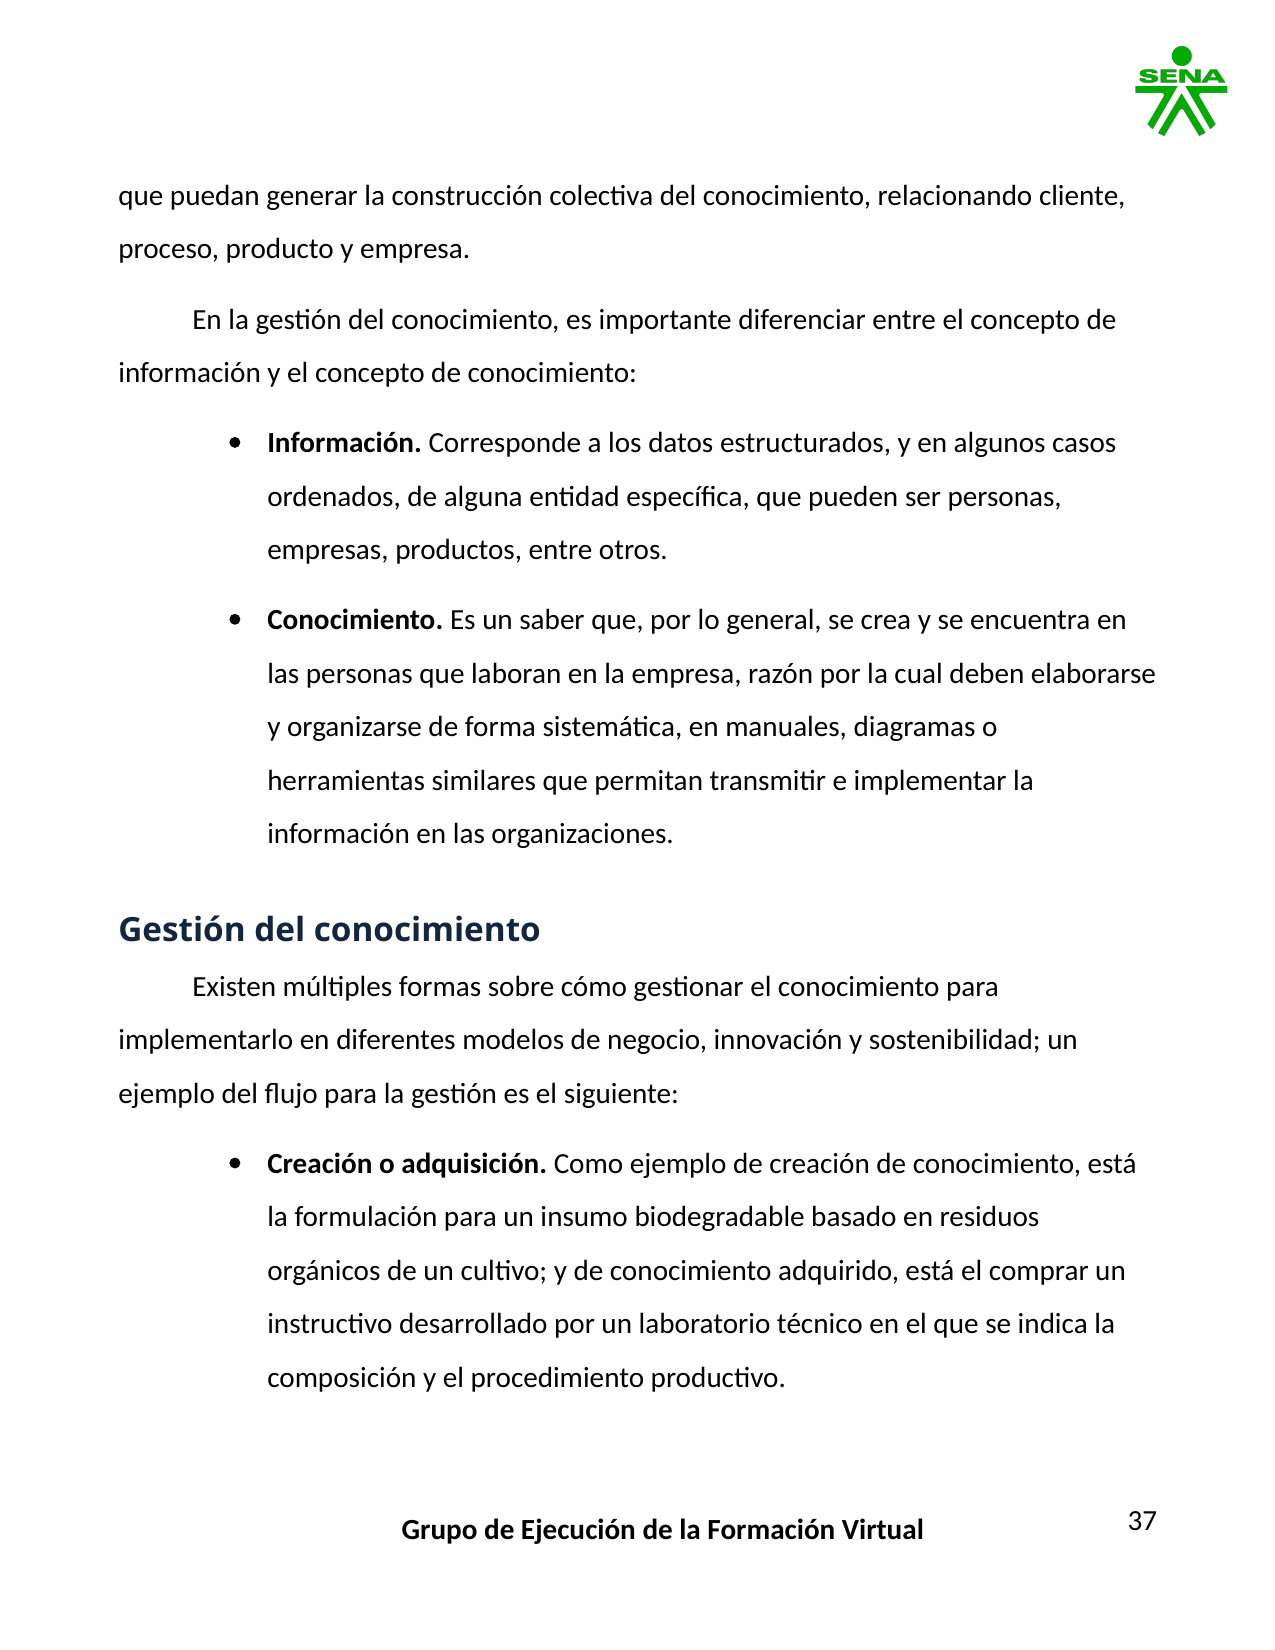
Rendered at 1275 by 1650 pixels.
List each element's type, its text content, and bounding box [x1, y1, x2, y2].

picture [1135, 46, 1228, 136]
text Existen múltiples formas sobre cómo gestionar el conocimiento para implementarlo en diferentes modelos de negocio, innovación y sostenibilidad; un ejemplo del flujo para la gestión es el siguiente: [118, 968, 1157, 1111]
text En la gestión del conocimiento, es importante diferenciar entre el concepto de información y el concepto de conocimiento: [118, 301, 1157, 390]
subtitle Gestión del conocimiento [118, 906, 1157, 951]
list Creación o adquisición. Como ejemplo de creación de conocimiento, está la formulación para un insumo biodegradable basado en residuos orgánicos de un cultivo; y de conocimiento adquirido, está el comprar un instructivo desarrollado por un laboratorio técnico en el que se indica la composición y el procedimiento productivo. [230, 1145, 1157, 1394]
list Conocimiento. Es un saber que, por lo general, se crea y se encuentra en las personas que laboran en la empresa, razón por la cual deben elaborarse y organizarse de forma sistemática, en manuales, diagramas o herramientas similares que permitan transmitir e implementar la información en las organizaciones. [230, 601, 1157, 851]
list Información. Corresponde a los datos estructurados, y en algunos casos ordenados, de alguna entidad específica, que pueden ser personas, empresas, productos, entre otros. [230, 424, 1157, 567]
